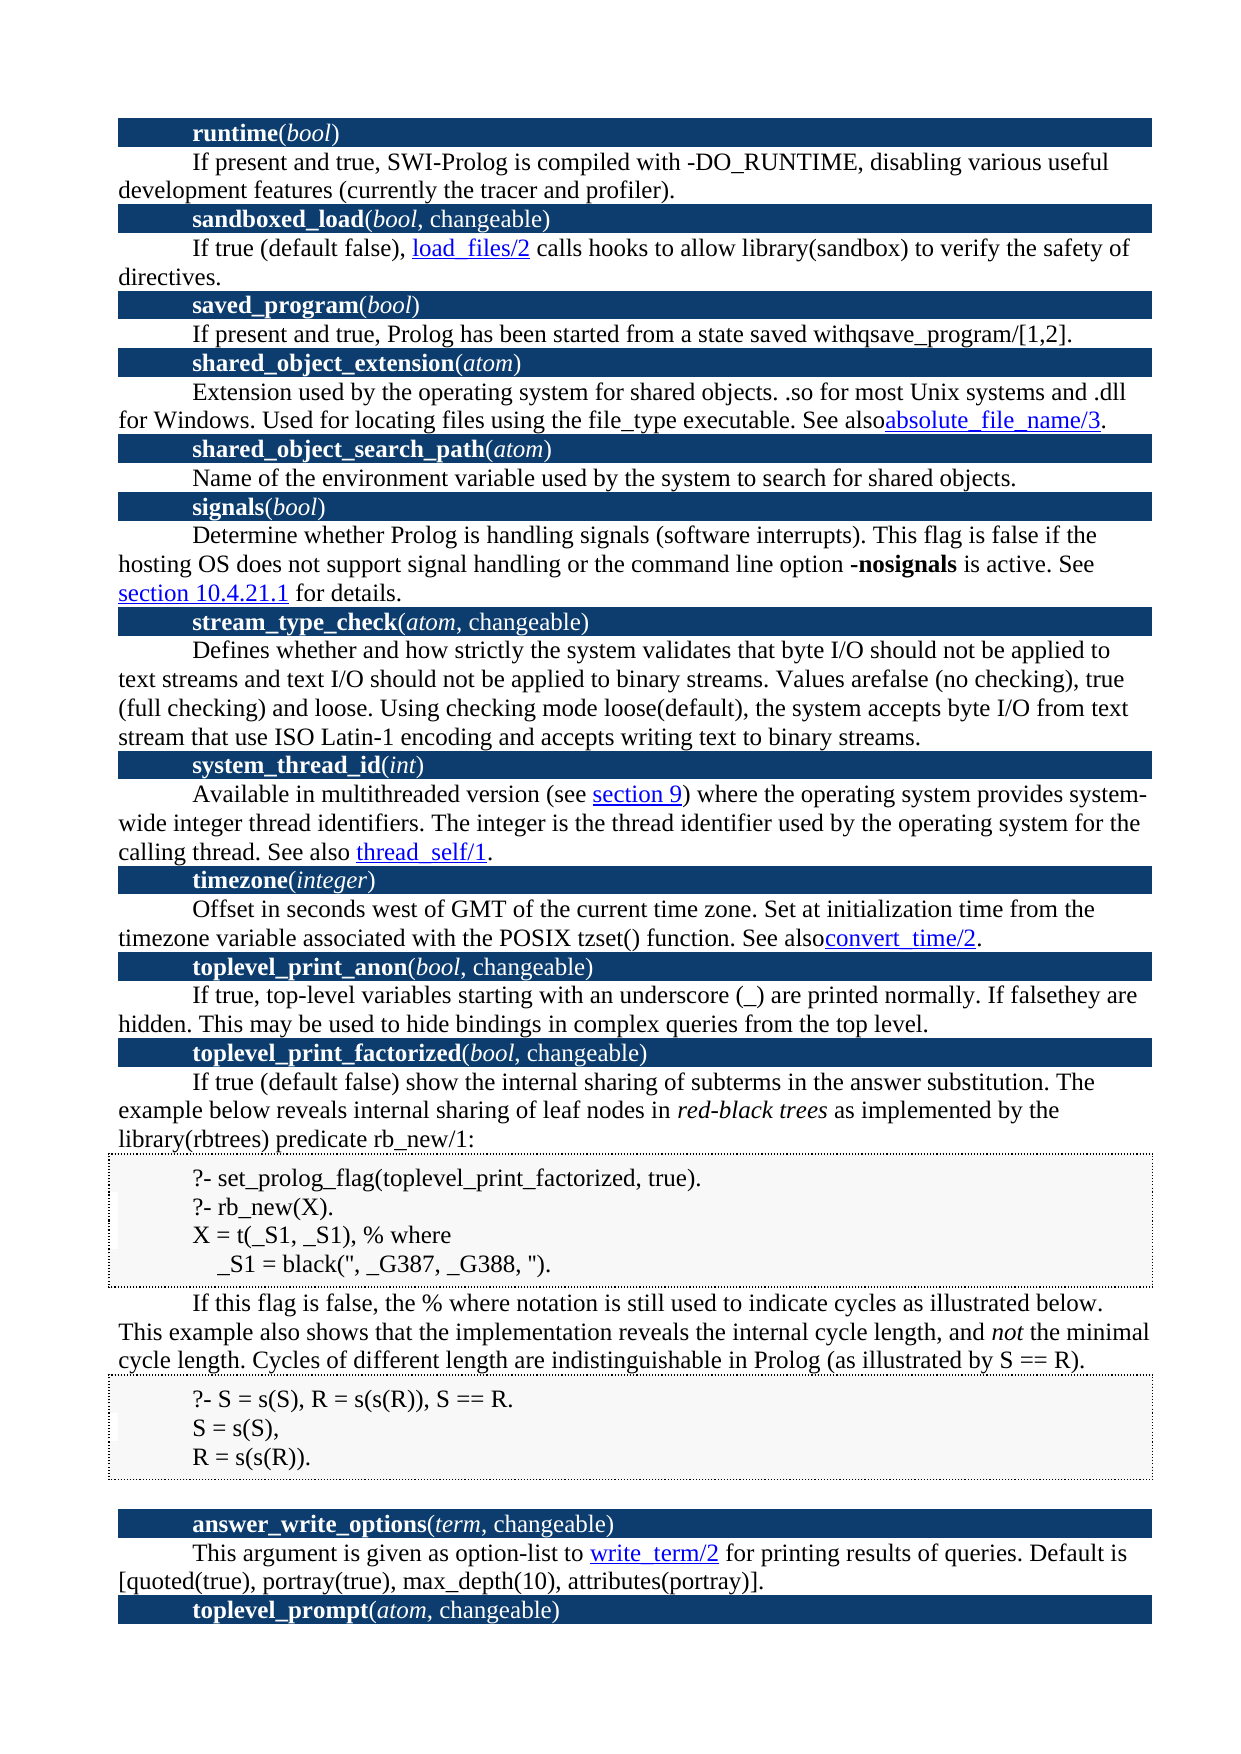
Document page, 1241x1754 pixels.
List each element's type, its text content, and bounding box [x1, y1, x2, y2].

text toplevel_print_anon(bool, changeable) [118, 952, 1152, 981]
text Defines whether and how strictly the system validates that byte I/O should not be applied to text streams and text I/O should not be applied to binary streams. Values arefalse (no checking), true (full checking) and loose. Using checking mode loose(default), the system accepts byte I/O from text stream that use ISO Latin-1 encoding and accepts writing text to binary streams. [118, 636, 1152, 751]
text system_thread_id(int) [118, 751, 1152, 779]
text This argument is given as option-list to write_term/2 for printing results of queries. Default is [quoted(true), portray(true), max_depth(10), attributes(portray)]. [118, 1538, 1152, 1595]
text shared_object_search_path(atom) [118, 434, 1152, 463]
text If this flag is false, the % where notation is still used to indicate cycles as illustrated below. This example also shows that the implementation reveals the internal cycle length, and not the minimal cycle length. Cycles of different length are indistinguishable in Prolog (as illustrated by S == R). [118, 1288, 1152, 1374]
text R = s(s(R)). [108, 1432, 1153, 1480]
text sandboxed_load(bool, changeable) [118, 204, 1152, 233]
text _S1 = black('', _G387, _G388, ''). [108, 1239, 1153, 1288]
text If true (default false) show the internal sharing of subterms in the answer substitution. The example below reveals internal sharing of leaf nodes in red-black trees as implemented by the library(rbtrees) predicate rb_new/1: [118, 1067, 1152, 1153]
text ?- set_prolog_flag(toplevel_print_factorized, true). [108, 1153, 1153, 1192]
text Extension used by the operating system for shared objects. .so for most Unix systems and .dll for Windows. Used for locating files using the file_type executable. See alsoabsolute_file_name/3. [118, 377, 1152, 434]
text ?- rb_new(X). [118, 1192, 1152, 1221]
text answer_write_options(term, changeable) [118, 1509, 1152, 1538]
text shared_object_extension(atom) [118, 348, 1152, 377]
text Name of the environment variable used by the system to search for shared objects. [118, 463, 1152, 492]
text ?- S = s(S), R = s(s(R)), S == R. [108, 1374, 1153, 1413]
text X = t(_S1, _S1), % where [118, 1221, 1152, 1239]
text If present and true, Prolog has been started from a state saved withqsave_program/[1,2]. [118, 319, 1152, 348]
text runtime(bool) [118, 118, 1152, 147]
text Determine whether Prolog is handling signals (software interrupts). This flag is false if the hosting OS does not support signal handling or the command line option -nosignals is active. See section 10.4.21.1 for details. [118, 521, 1152, 607]
text signals(bool) [118, 492, 1152, 521]
text toplevel_prompt(atom, changeable) [118, 1595, 1152, 1624]
text saved_program(bool) [118, 291, 1152, 319]
text stream_type_check(atom, changeable) [118, 607, 1152, 636]
text If true (default false), load_files/2 calls hooks to allow library(sandbox) to verify the safety of directives. [118, 233, 1152, 291]
text Available in multithreaded version (see section 9) where the operating system provides system-wide integer thread identifiers. The integer is the thread identifier used by the operating system for the calling thread. See also thread_self/1. [118, 779, 1152, 866]
text If present and true, SWI-Prolog is compiled with -DO_RUNTIME, disabling various useful development features (currently the tracer and profiler). [118, 147, 1152, 204]
text Offset in seconds west of GMT of the current time zone. Set at initialization time from the timezone variable associated with the POSIX tzset() function. See alsoconvert_time/2. [118, 894, 1152, 952]
text toplevel_print_factorized(bool, changeable) [118, 1038, 1152, 1067]
text S = s(S), [118, 1413, 1152, 1432]
text timezone(integer) [118, 866, 1152, 894]
text If true, top-level variables starting with an underscore (_) are printed normally. If falsethey are hidden. This may be used to hide bindings in complex queries from the top level. [118, 981, 1152, 1038]
